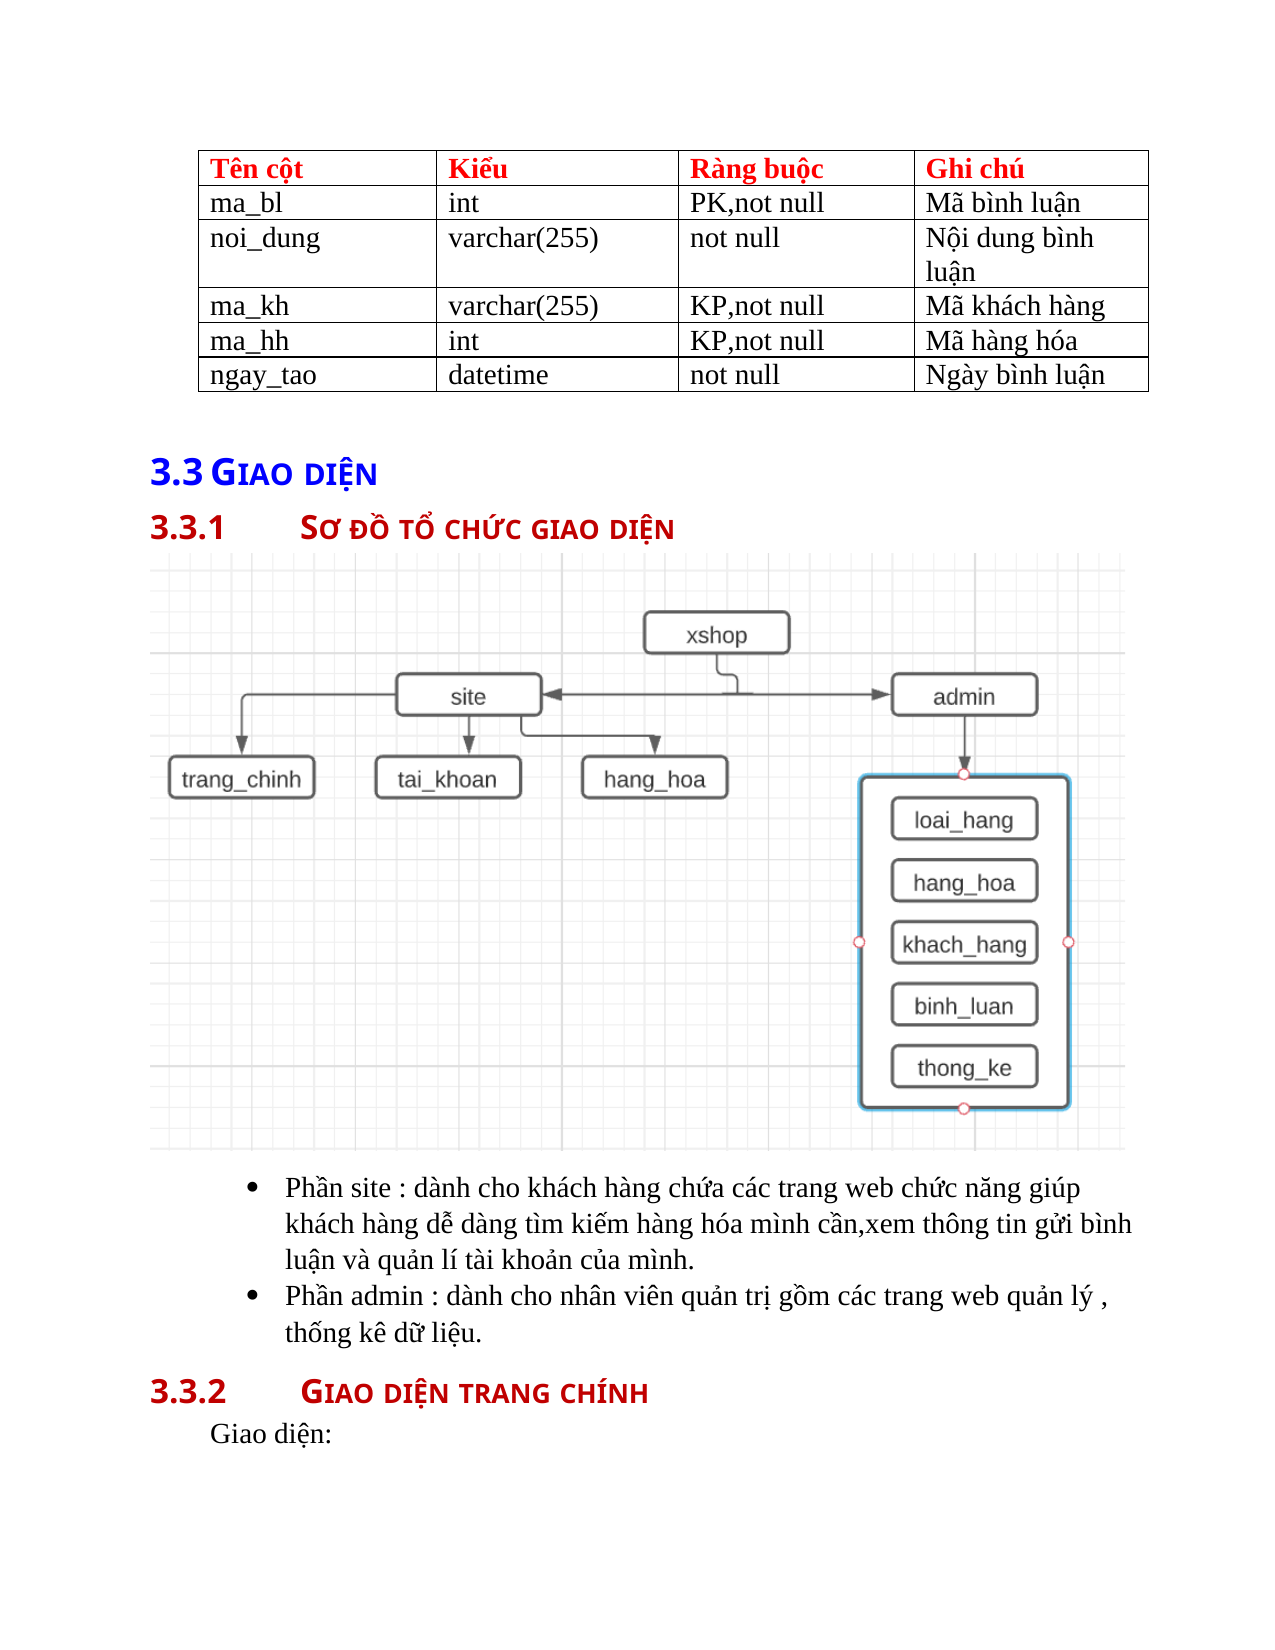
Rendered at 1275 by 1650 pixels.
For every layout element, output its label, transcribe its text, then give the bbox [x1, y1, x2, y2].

table_cell Ngày bình luận [915, 358, 1148, 391]
list Phần admin : dành cho nhân viên quản trị gồm các trang web quản lý , thống kê dữ liệu. [247, 1278, 1137, 1348]
table_cell Mã khách hàng [915, 288, 1148, 322]
table_cell Nội dung bình luận [915, 220, 1148, 287]
table_cell varchar(255) [437, 220, 678, 287]
table_header Kiểu [437, 151, 678, 184]
list Phần site : dành cho khách hàng chứa các trang web chức năng giúp khách hàng dễ dàng tìm kiếm hàng hóa mình cần,xem thông tin gửi bình luận và quản lí tài khoản của mình. [247, 1170, 1137, 1276]
picture [150, 553, 1125, 1151]
table_cell KP,not null [679, 288, 914, 322]
table_cell not null [679, 220, 914, 287]
subtitle Giao diện [150, 445, 1137, 496]
table_header Ghi chú [915, 151, 1148, 184]
subtitle Sơ đồ tổ chức giao diện [150, 504, 1137, 549]
table_cell ma_kh [199, 288, 436, 322]
table_cell Mã bình luận [915, 186, 1148, 219]
table_cell not null [679, 358, 914, 391]
table_cell noi_dung [199, 220, 436, 287]
table_cell Mã hàng hóa [915, 323, 1148, 356]
table_header Ràng buộc [679, 151, 914, 184]
table_cell ngay_tao [199, 358, 436, 391]
subtitle Giao diện trang chính [150, 1367, 1137, 1413]
table_cell ma_hh [199, 323, 436, 356]
table_cell int [437, 186, 678, 219]
text Giao diện: [210, 1416, 1137, 1450]
table_cell datetime [437, 358, 678, 391]
table_cell PK,not null [679, 186, 914, 219]
table_cell ma_bl [199, 186, 436, 219]
table_cell varchar(255) [437, 288, 678, 322]
table_cell int [437, 323, 678, 356]
table_header Tên cột [199, 151, 436, 184]
table_cell KP,not null [679, 323, 914, 356]
